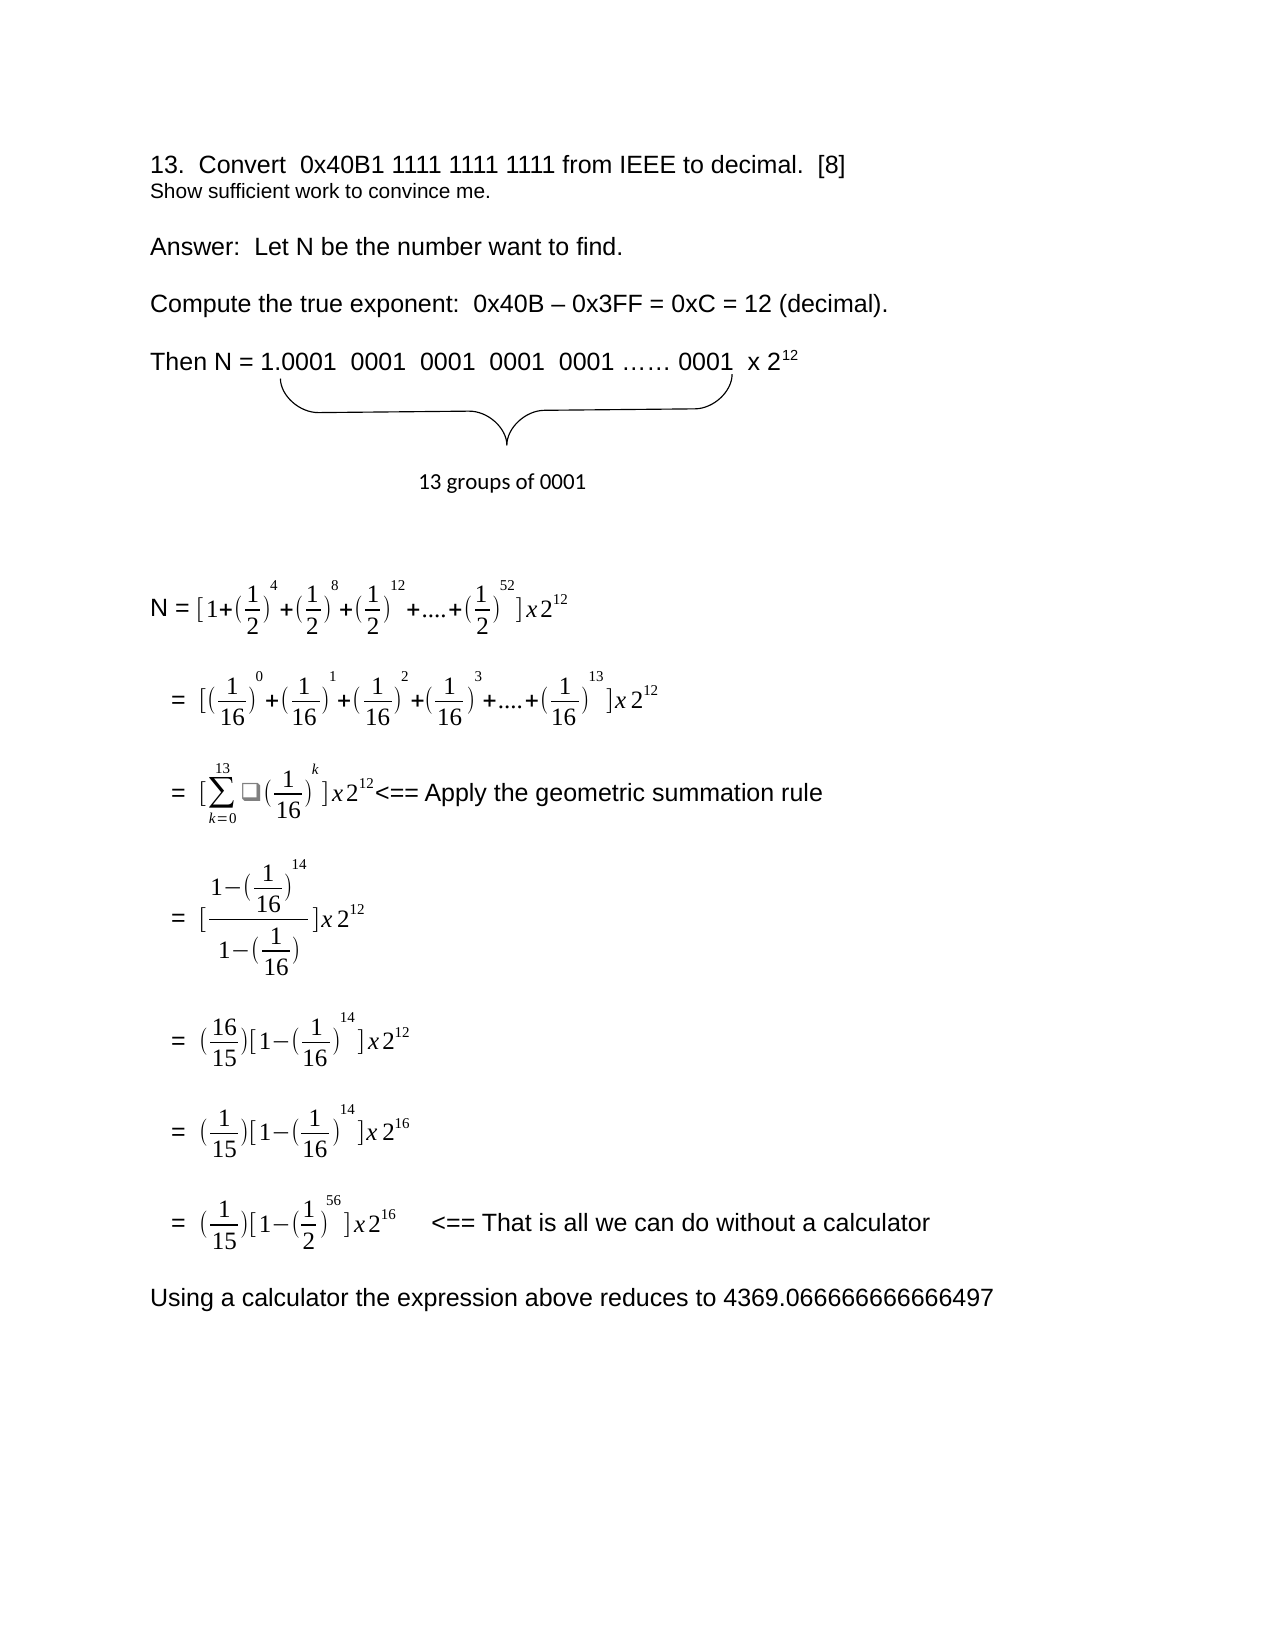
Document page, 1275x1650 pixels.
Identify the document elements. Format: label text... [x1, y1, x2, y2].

text = [150, 855, 1125, 980]
text = [150, 1100, 1125, 1163]
text Then N = 1.0001 0001 0001 0001 0001 …… 0001 x 212 [150, 346, 1125, 375]
text Show sufficient work to convince me. [150, 179, 1125, 203]
text = [150, 668, 1125, 730]
text 13. Convert 0x40B1 1111 1111 1111 from IEEE to decimal. [8] [150, 150, 1125, 179]
text = [150, 1009, 1125, 1071]
text Using a calculator the expression above reduces to 4369.066666666666497 [150, 1283, 1125, 1311]
text N = [150, 576, 1125, 639]
text Compute the true exponent: 0x40B – 0x3FF = 0xC = 12 (decimal). [150, 289, 1125, 318]
text = <== Apply the geometric summation rule [150, 759, 1125, 826]
text Answer: Let N be the number want to find. [150, 231, 1125, 260]
text = <== That is all we can do without a calculator [150, 1191, 1125, 1254]
